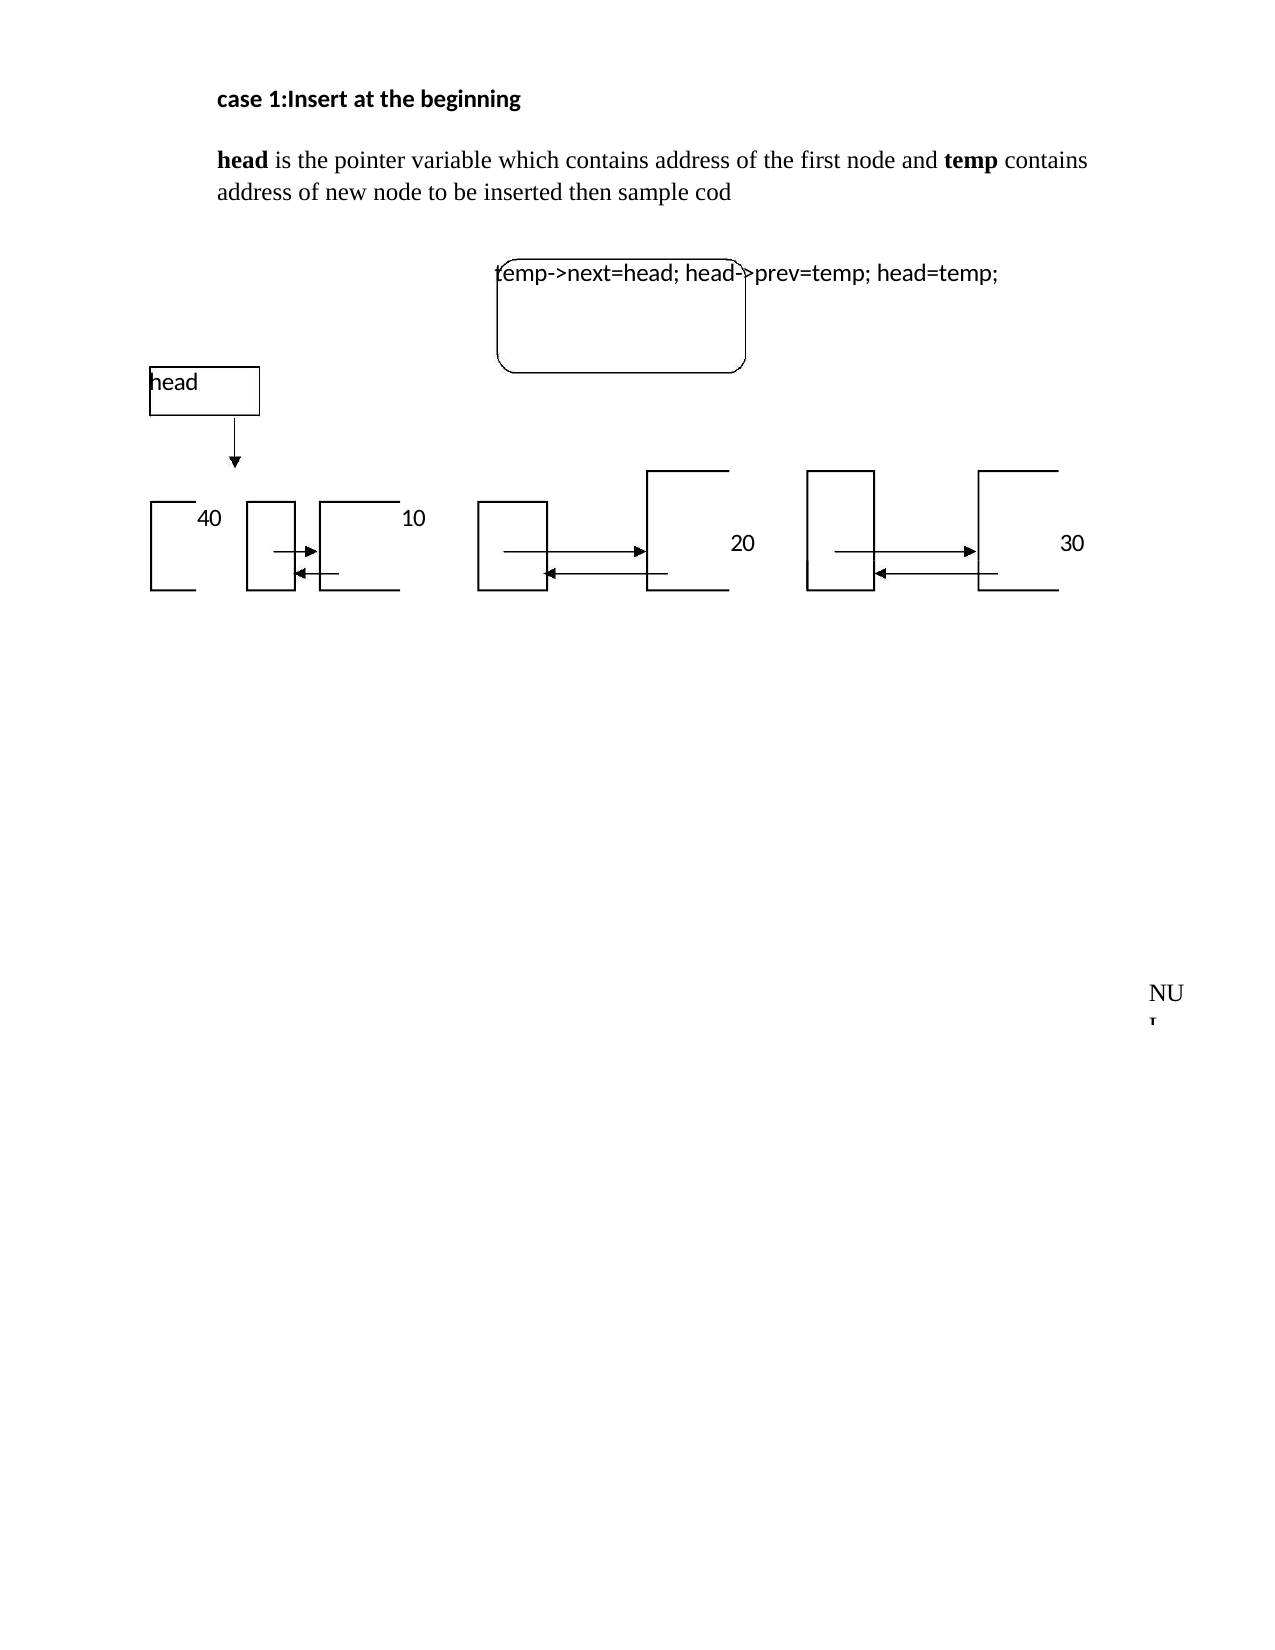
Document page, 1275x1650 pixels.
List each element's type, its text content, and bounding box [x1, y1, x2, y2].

text head is the pointer variable which contains address of the first node and temp contains address of new node to be inserted then sample cod [217, 145, 1120, 206]
picture [649, 565, 670, 581]
picture [321, 565, 341, 581]
picture [296, 565, 318, 581]
picture [149, 366, 260, 470]
picture [541, 565, 546, 581]
text case 1:Insert at the beginning [217, 83, 1237, 114]
picture [876, 543, 977, 559]
picture [980, 565, 1000, 581]
picture [296, 543, 318, 559]
picture [501, 543, 546, 559]
picture [549, 565, 646, 581]
picture [549, 543, 646, 559]
picture [494, 256, 748, 374]
picture [832, 543, 873, 559]
picture [876, 565, 977, 581]
picture [271, 543, 293, 559]
